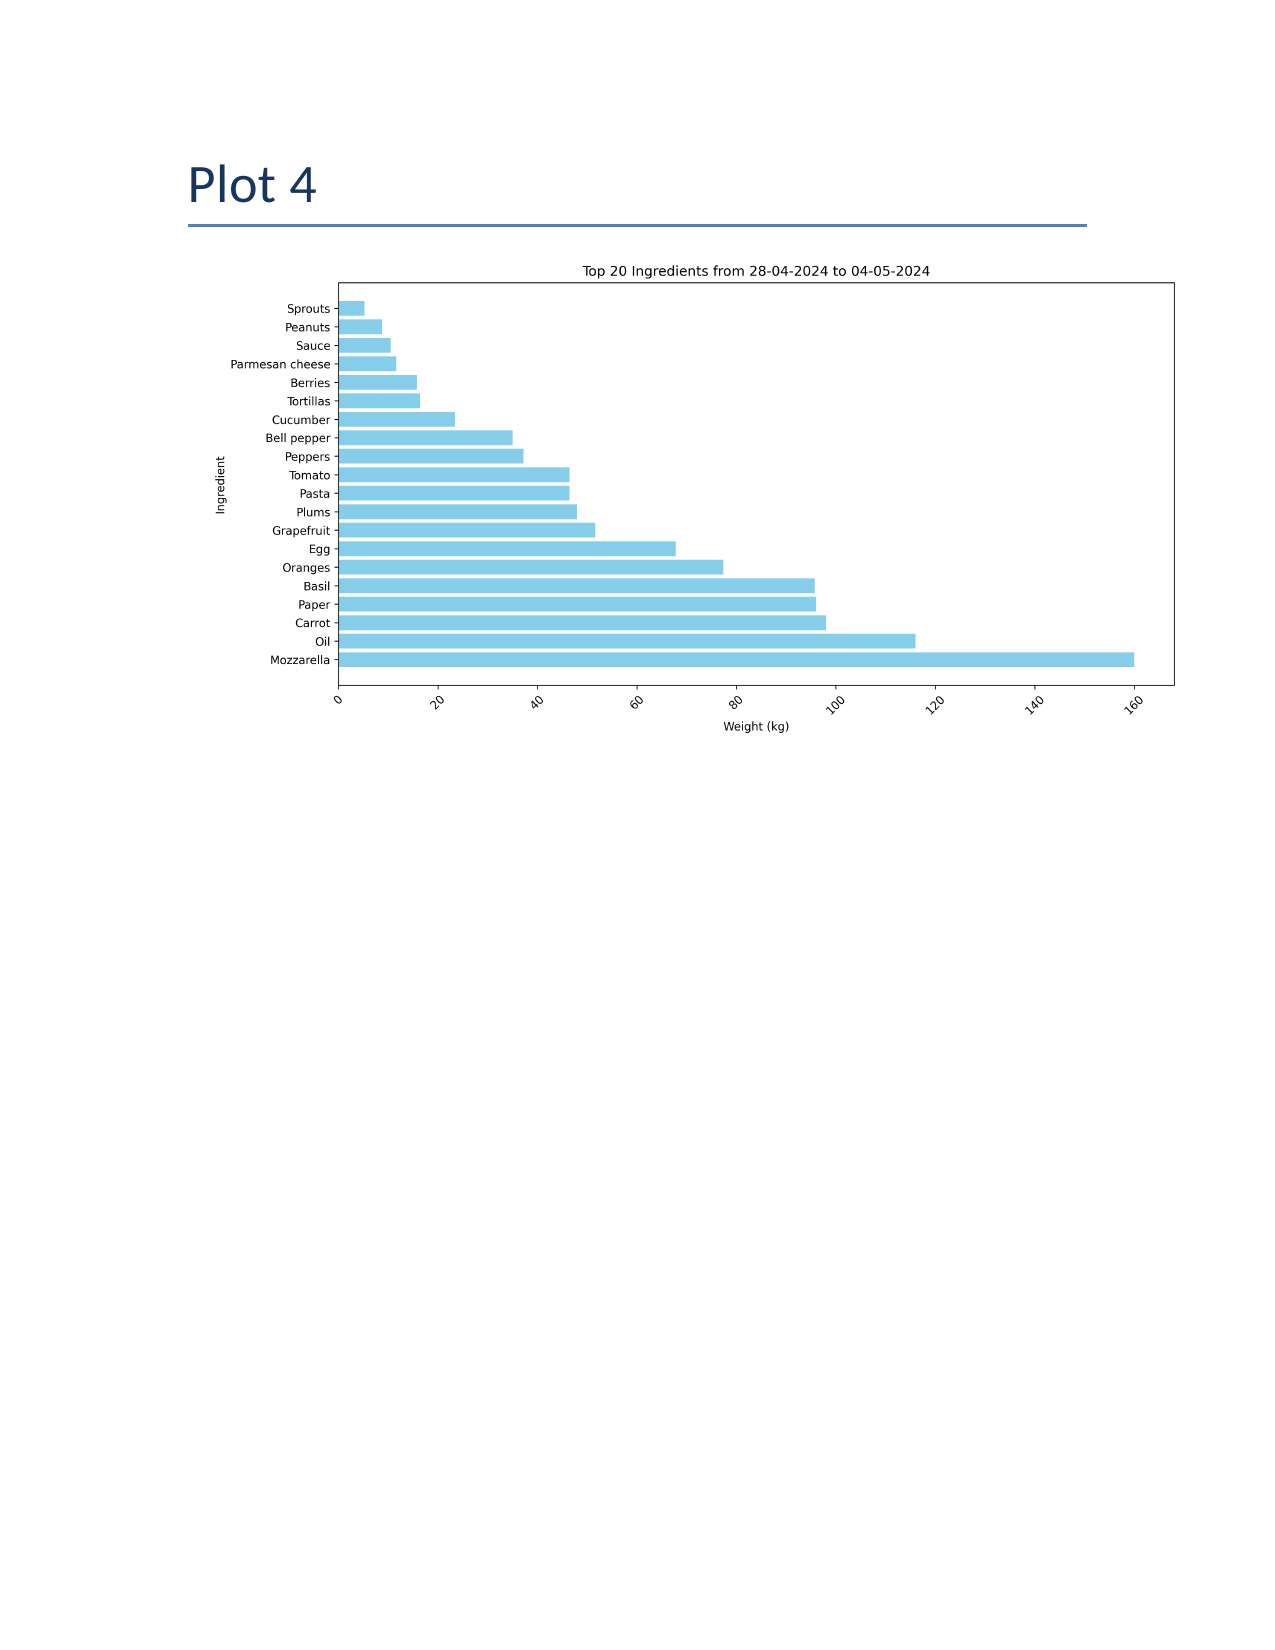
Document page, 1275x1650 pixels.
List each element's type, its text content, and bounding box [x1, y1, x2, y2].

title Plot 4 [187, 150, 1087, 227]
picture [206, 257, 1182, 741]
